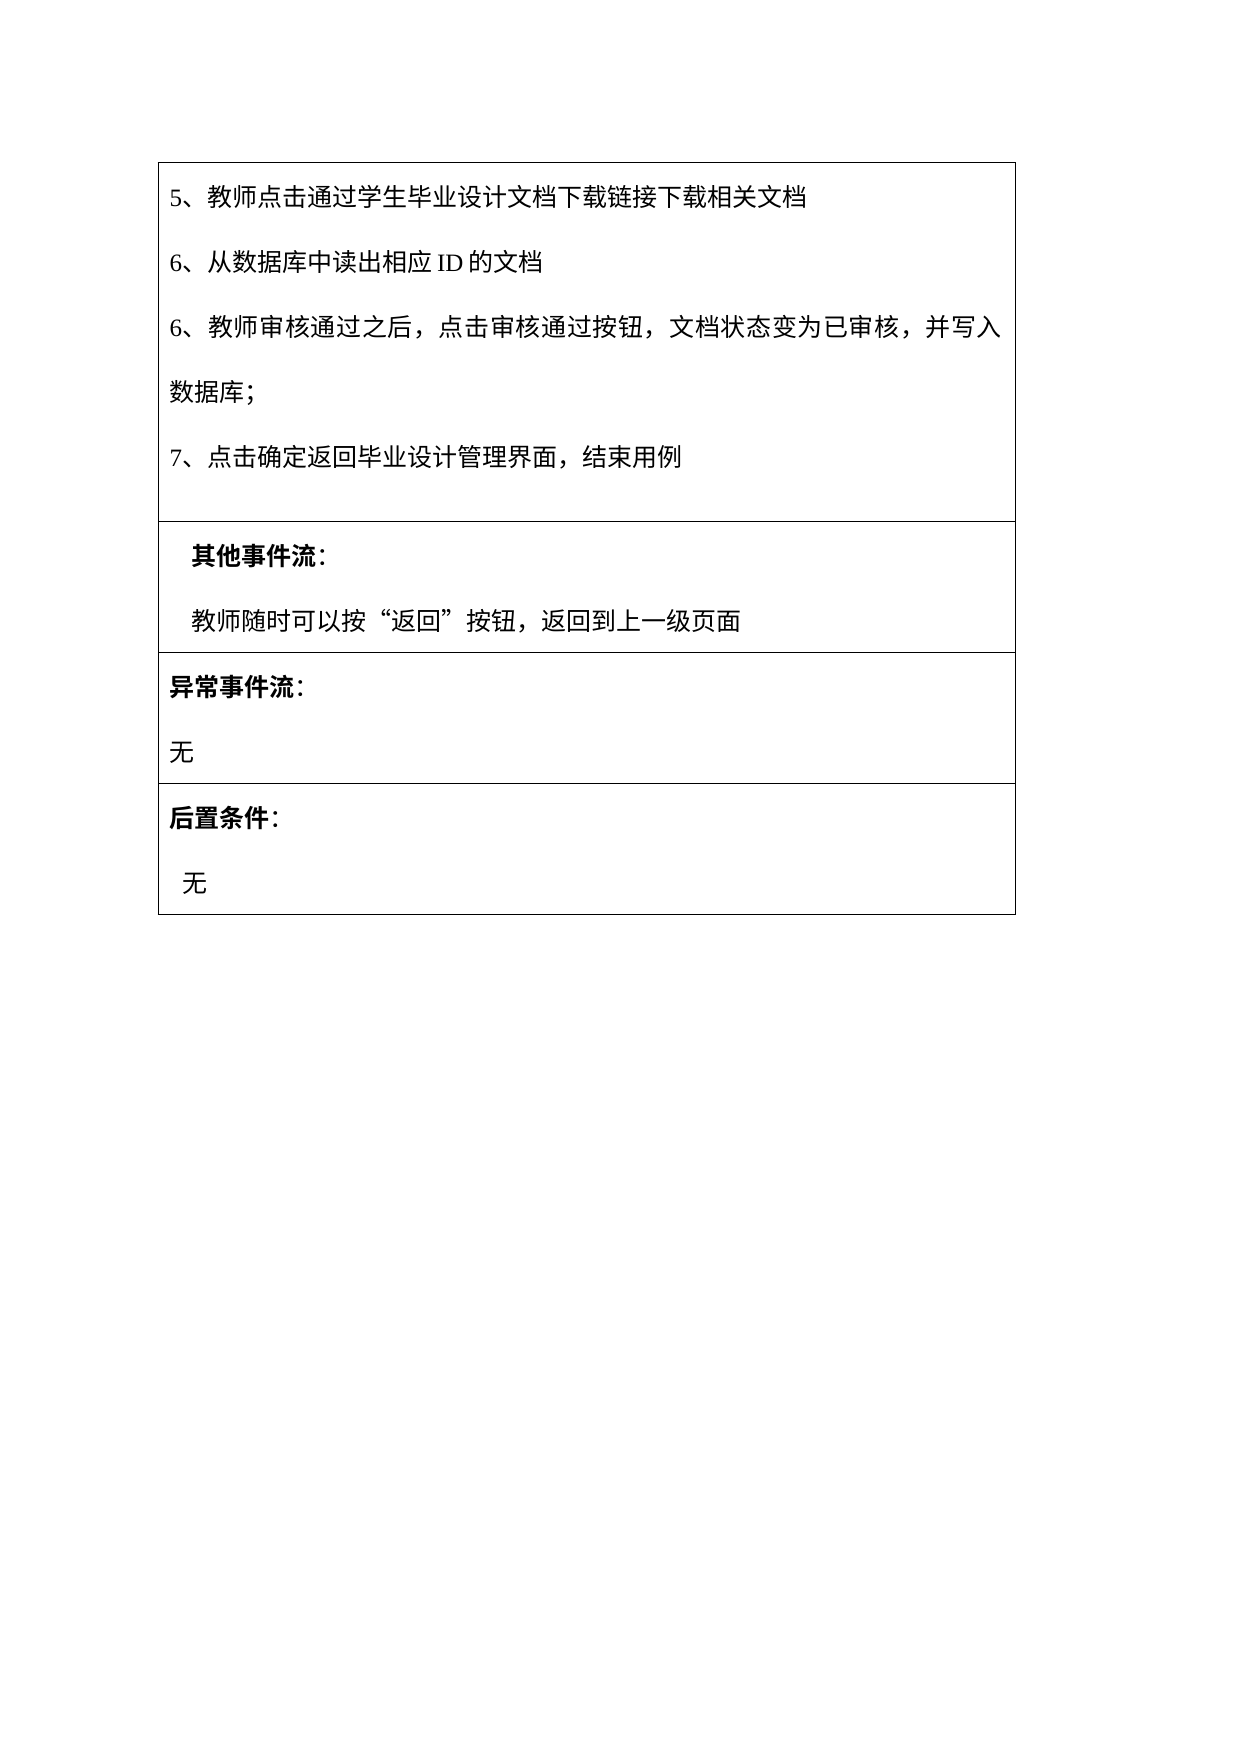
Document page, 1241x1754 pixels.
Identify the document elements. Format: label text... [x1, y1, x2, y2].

table_cell 其他事件流： 教师随时可以按“返回”按钮，返回到上一级页面 [159, 522, 1015, 652]
table_cell 异常事件流： 无 [159, 653, 1015, 783]
table_cell 后置条件： 无 [159, 784, 1015, 914]
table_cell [159, 163, 1015, 521]
